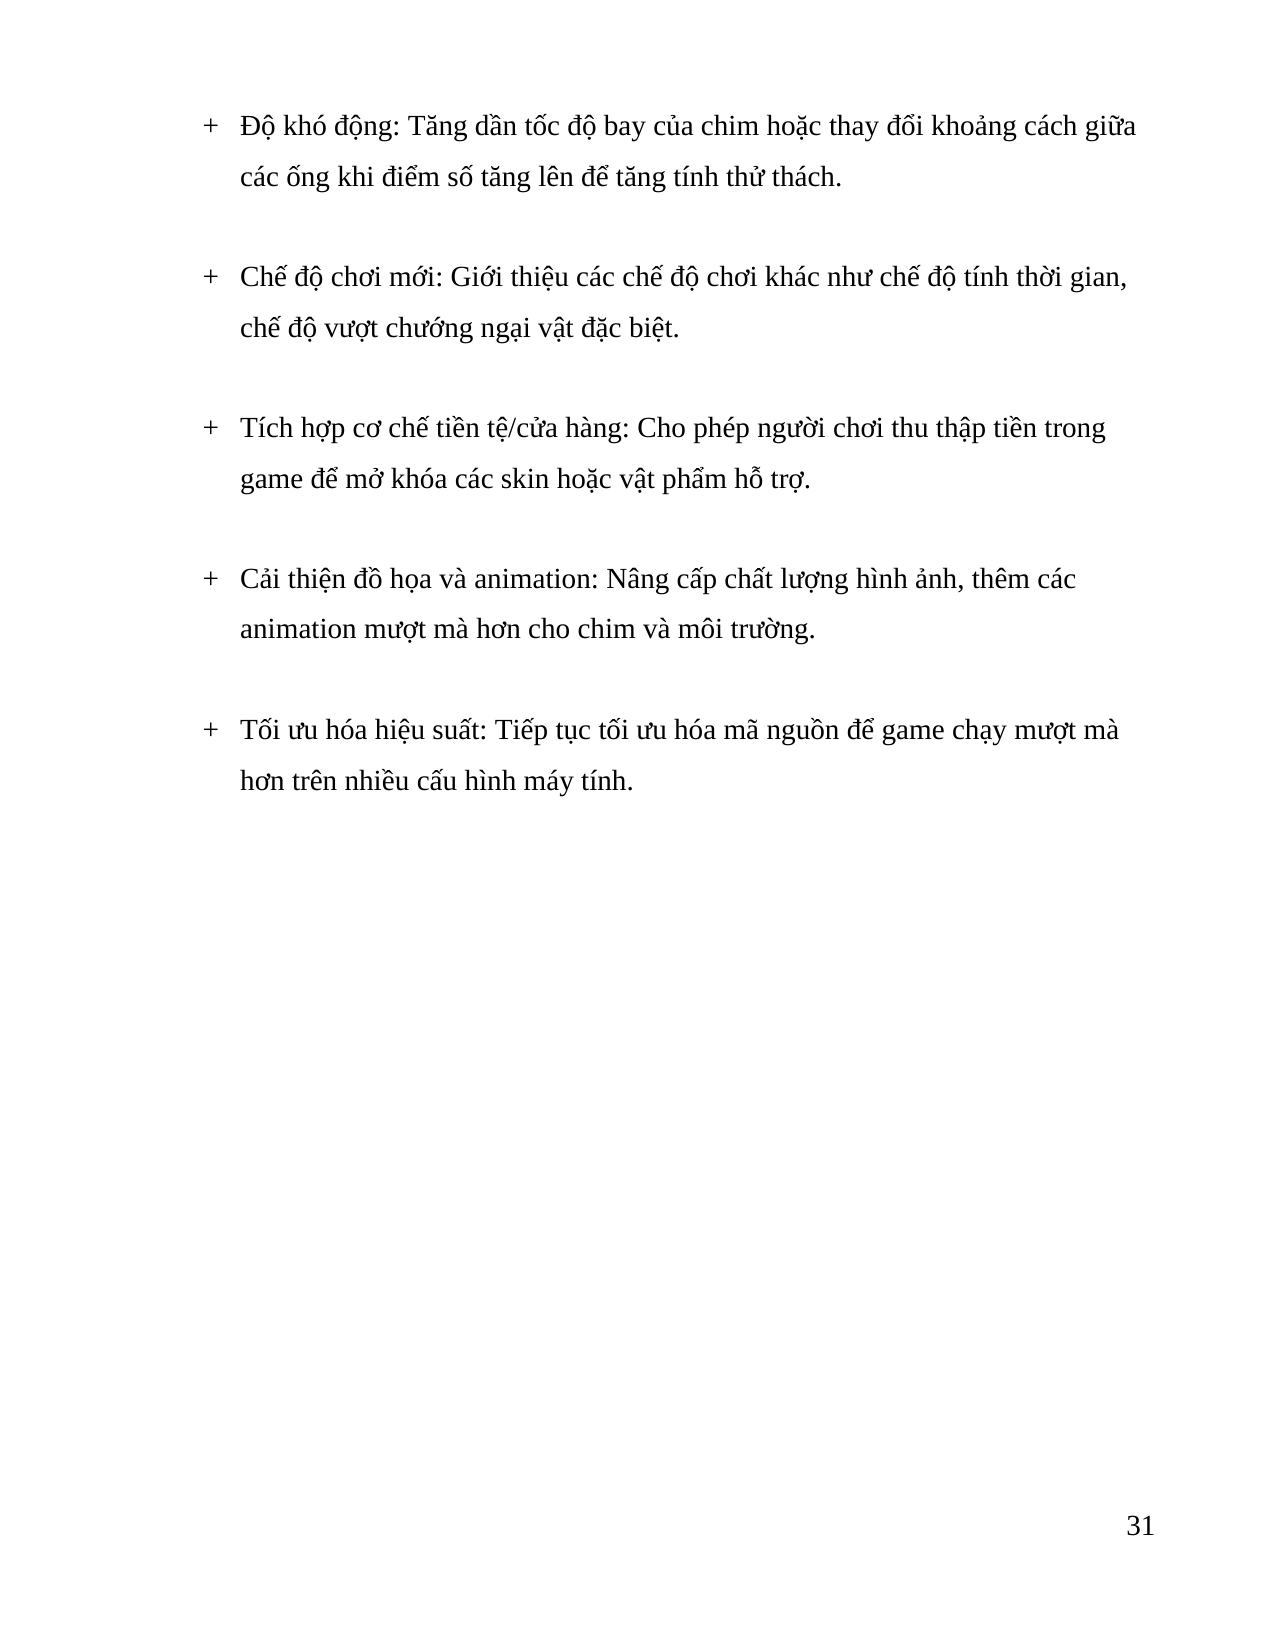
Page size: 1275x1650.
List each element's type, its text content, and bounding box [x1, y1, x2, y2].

list Cải thiện đồ họa và animation: Nâng cấp chất lượng hình ảnh, thêm các animation mượt mà hơn cho chim và môi trường. [202, 561, 1155, 645]
list Độ khó động: Tăng dần tốc độ bay của chim hoặc thay đổi khoảng cách giữa các ống khi điểm số tăng lên để tăng tính thử thách. [202, 108, 1155, 192]
list Tối ưu hóa hiệu suất: Tiếp tục tối ưu hóa mã nguồn để game chạy mượt mà hơn trên nhiều cấu hình máy tính. [202, 712, 1155, 796]
list Chế độ chơi mới: Giới thiệu các chế độ chơi khác như chế độ tính thời gian, chế độ vượt chướng ngại vật đặc biệt. [202, 259, 1155, 343]
list Tích hợp cơ chế tiền tệ/cửa hàng: Cho phép người chơi thu thập tiền trong game để mở khóa các skin hoặc vật phẩm hỗ trợ. [202, 410, 1155, 494]
